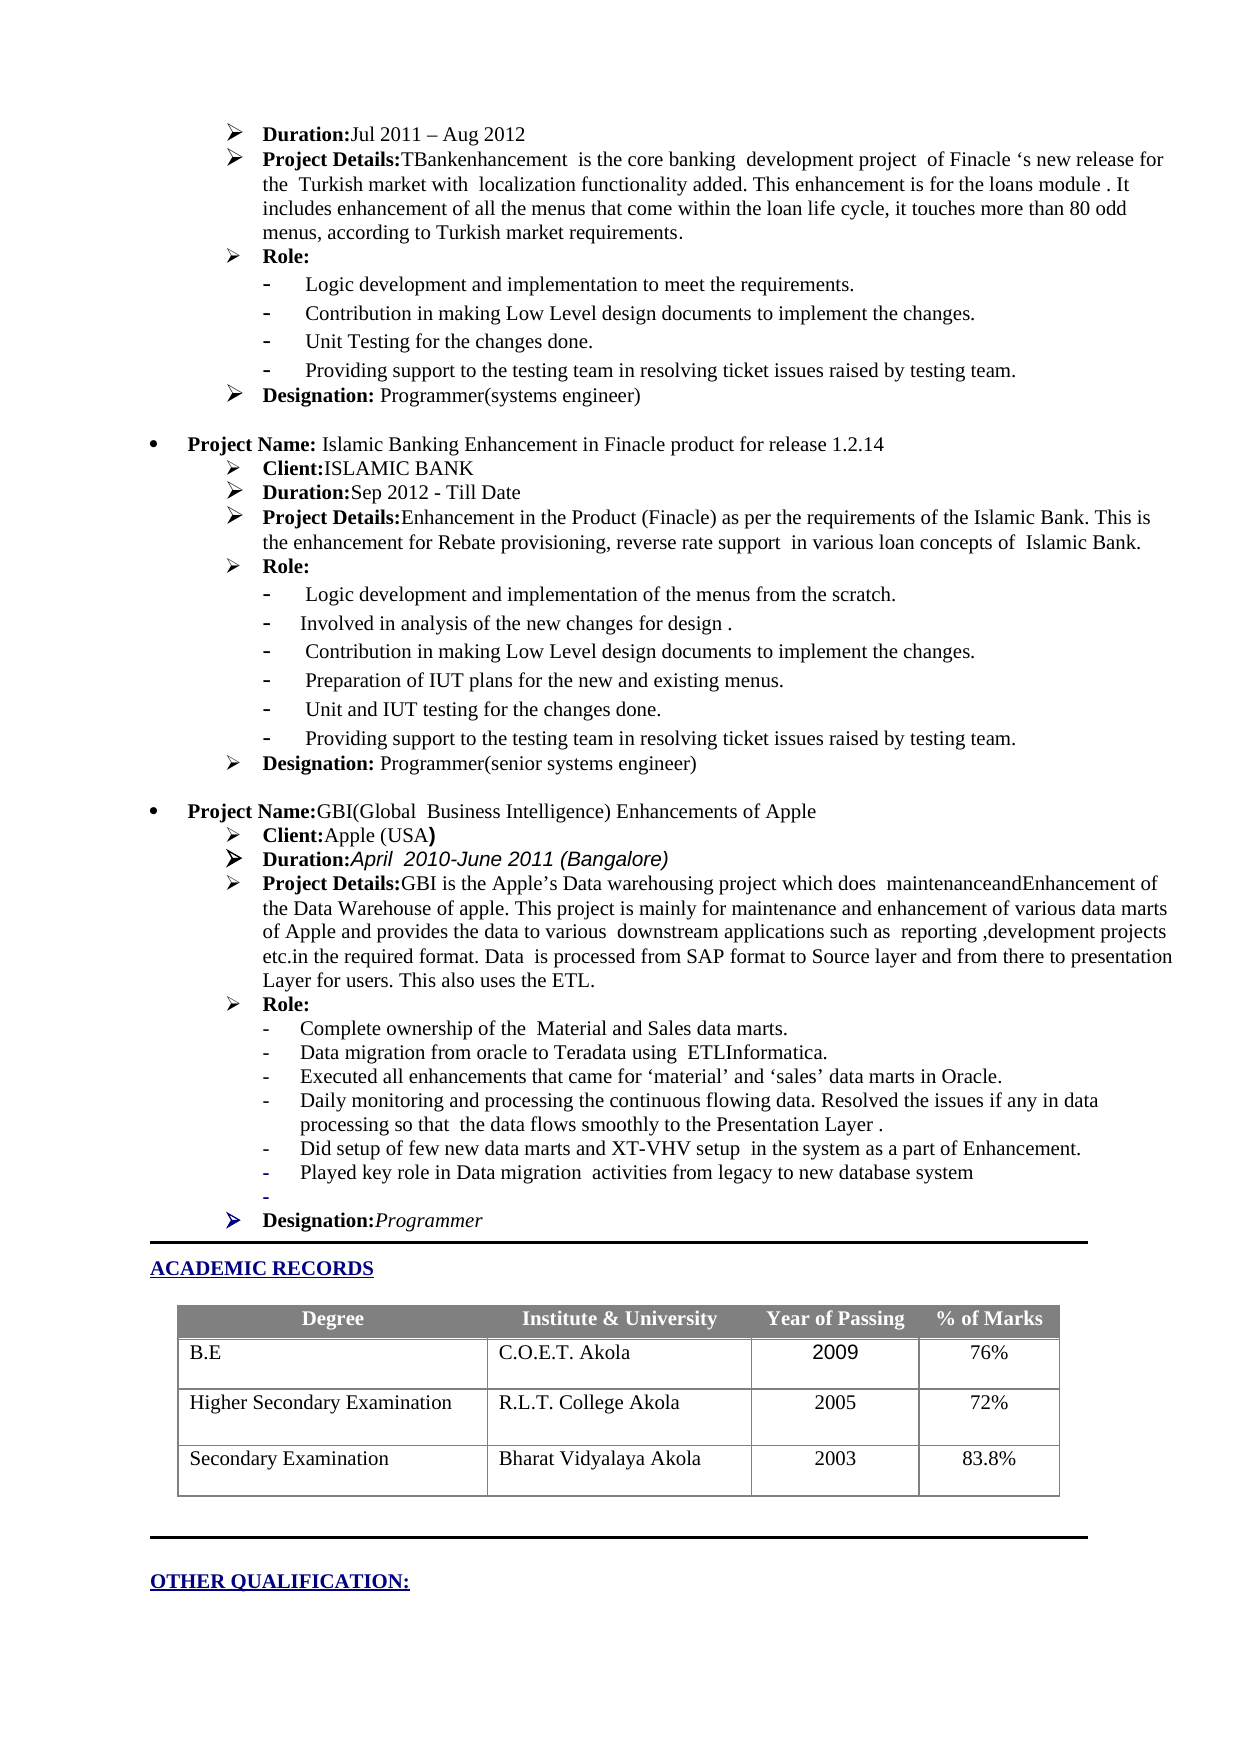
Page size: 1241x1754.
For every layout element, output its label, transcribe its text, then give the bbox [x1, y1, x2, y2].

list Designation:Programmer [225, 1208, 1181, 1232]
list Role: [225, 244, 1181, 268]
table_cell B.E [179, 1340, 487, 1388]
list Involved in analysis of the new changes for design . [262, 607, 1181, 636]
list Providing support to the testing team in resolving ticket issues raised by testing team. [262, 722, 1181, 751]
list Duration:Jul 2011 – Aug 2012 [225, 122, 1181, 147]
table_cell R.L.T. College Akola [488, 1390, 751, 1445]
table_cell Higher Secondary Examination [179, 1390, 487, 1445]
table_header % of Marks [920, 1306, 1059, 1338]
list Contribution in making Low Level design documents to implement the changes. [262, 636, 1181, 664]
table_cell 2005 [752, 1390, 918, 1445]
list Designation: Programmer(systems engineer) [225, 383, 1181, 408]
subtitle ACADEMIC RECORDS [150, 1256, 1181, 1280]
list Project Name: Islamic Banking Enhancement in Finacle product for release 1.2.14 [150, 432, 1181, 456]
table_cell 83.8% [920, 1446, 1059, 1495]
list Duration:April 2010-June 2011 (Bangalore) [225, 847, 1181, 871]
list Unit and IUT testing for the changes done. [262, 693, 1181, 722]
list Data migration from oracle to Teradata using ETLInformatica. [262, 1040, 1181, 1064]
list Duration:Sep 2012 - Till Date [225, 480, 1181, 505]
table_cell C.O.E.T. Akola [488, 1340, 751, 1388]
list Project Details:GBI is the Apple’s Data warehousing project which does maintenanceandEnhancement of the Data Warehouse of apple. This project is mainly for maintenance and enhancement of various data marts of Apple and provides the data to various downstream applications such as reporting ,development projects etc.in the required format. Data is processed from SAP format to Source layer and from there to presentation Layer for users. This also uses the ETL. [225, 871, 1181, 992]
list Client:ISLAMIC BANK [225, 456, 1181, 480]
list Client:Apple (USA) [225, 823, 1181, 847]
list Role: [225, 554, 1181, 578]
table_cell Bharat Vidyalaya Akola [488, 1446, 751, 1495]
list Logic development and implementation of the menus from the scratch. [262, 578, 1181, 607]
table_cell 72% [920, 1390, 1059, 1445]
list Unit Testing for the changes done. [262, 326, 1181, 354]
table_header Institute & University [488, 1306, 751, 1338]
list Role: [225, 992, 1181, 1016]
table_cell 2003 [752, 1446, 918, 1495]
list Project Name:(Global Business Intelligence) Enhancements of Apple [150, 799, 1181, 823]
list Project Details:TBankenhancement is the core banking development project of Finacle ‘s new release for the Turkish market with localization functionality added. This enhancement is for the loans module . It includes enhancement of all the menus that come within the loan life cycle, it touches more than 80 odd menus, according to Turkish market requirements. [225, 147, 1181, 244]
text OTHER QUALIFICATION: [150, 1569, 1181, 1593]
list Providing support to the testing team in resolving ticket issues raised by testing team. [262, 354, 1181, 383]
list Project Details:Enhancement in the Product (Finacle) as per the requirements of the Islamic Bank. This is the enhancement for Rebate provisioning, reverse rate support in various loan concepts of Islamic Bank. [225, 505, 1181, 554]
list Played key role in Data migration activities from legacy to new database system [262, 1160, 1181, 1184]
table_cell Secondary Examination [179, 1446, 487, 1495]
list Daily monitoring and processing the continuous flowing data. Resolved the issues if any in data processing so that the data flows smoothly to the Presentation Layer . [262, 1088, 1181, 1136]
list Contribution in making Low Level design documents to implement the changes. [262, 297, 1181, 326]
list Preparation of IUT plans for the new and existing menus. [262, 664, 1181, 693]
table_cell 76% [920, 1340, 1059, 1388]
list Logic development and implementation to meet the requirements. [262, 268, 1181, 297]
table_header Year of Passing [752, 1306, 918, 1338]
table_header Degree [179, 1306, 487, 1338]
list Designation: Programmer(senior systems engineer) [225, 751, 1181, 774]
table_cell 2009 [752, 1340, 918, 1388]
list Complete ownership of the Material and Sales data marts. [262, 1016, 1181, 1040]
list Did setup of few new data marts and XT-VHV setup in the system as a part of Enhancement. [262, 1136, 1181, 1160]
list Executed all enhancements that came for ‘material’ and ‘sales’ data marts in Oracle. [262, 1064, 1181, 1088]
